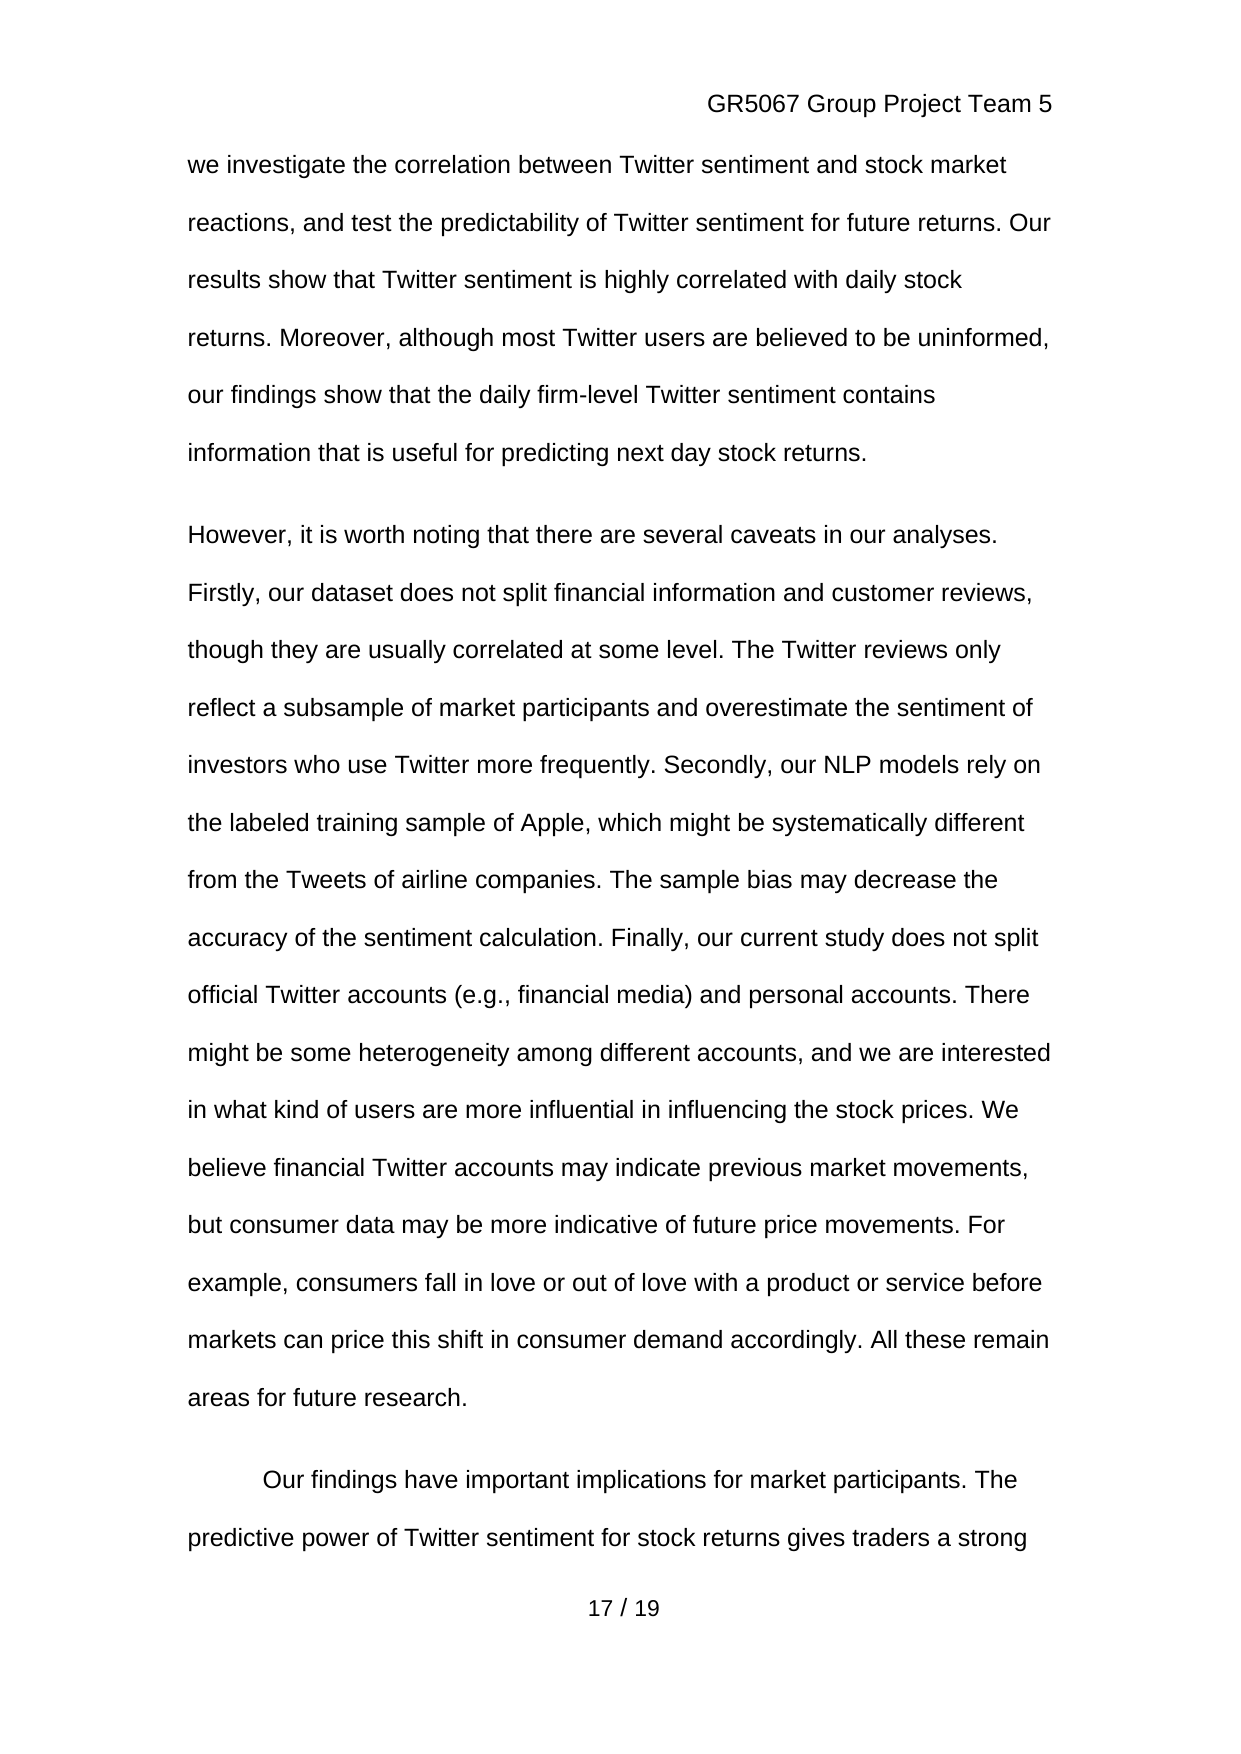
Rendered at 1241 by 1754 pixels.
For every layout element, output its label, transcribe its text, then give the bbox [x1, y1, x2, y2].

text However, it is worth noting that there are several caveats in our analyses. Firstly, our dataset does not split financial information and customer reviews, though they are usually correlated at some level. The Twitter reviews only reflect a subsample of market participants and overestimate the sentiment of investors who use Twitter more frequently. Secondly, our NLP models rely on the labeled training sample of Apple, which might be systematically different from the Tweets of airline companies. The sample bias may decrease the accuracy of the sentiment calculation. Finally, our current study does not split official Twitter accounts (e.g., financial media) and personal accounts. There might be some heterogeneity among different accounts, and we are interested in what kind of users are more influential in influencing the stock prices. We believe financial Twitter accounts may indicate previous market movements, but consumer data may be more indicative of future price movements. For example, consumers fall in love or out of love with a product or service before markets can price this shift in consumer demand accordingly. All these remain areas for future research. [187, 520, 1053, 1411]
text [187, 1465, 1053, 1551]
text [187, 150, 1053, 466]
